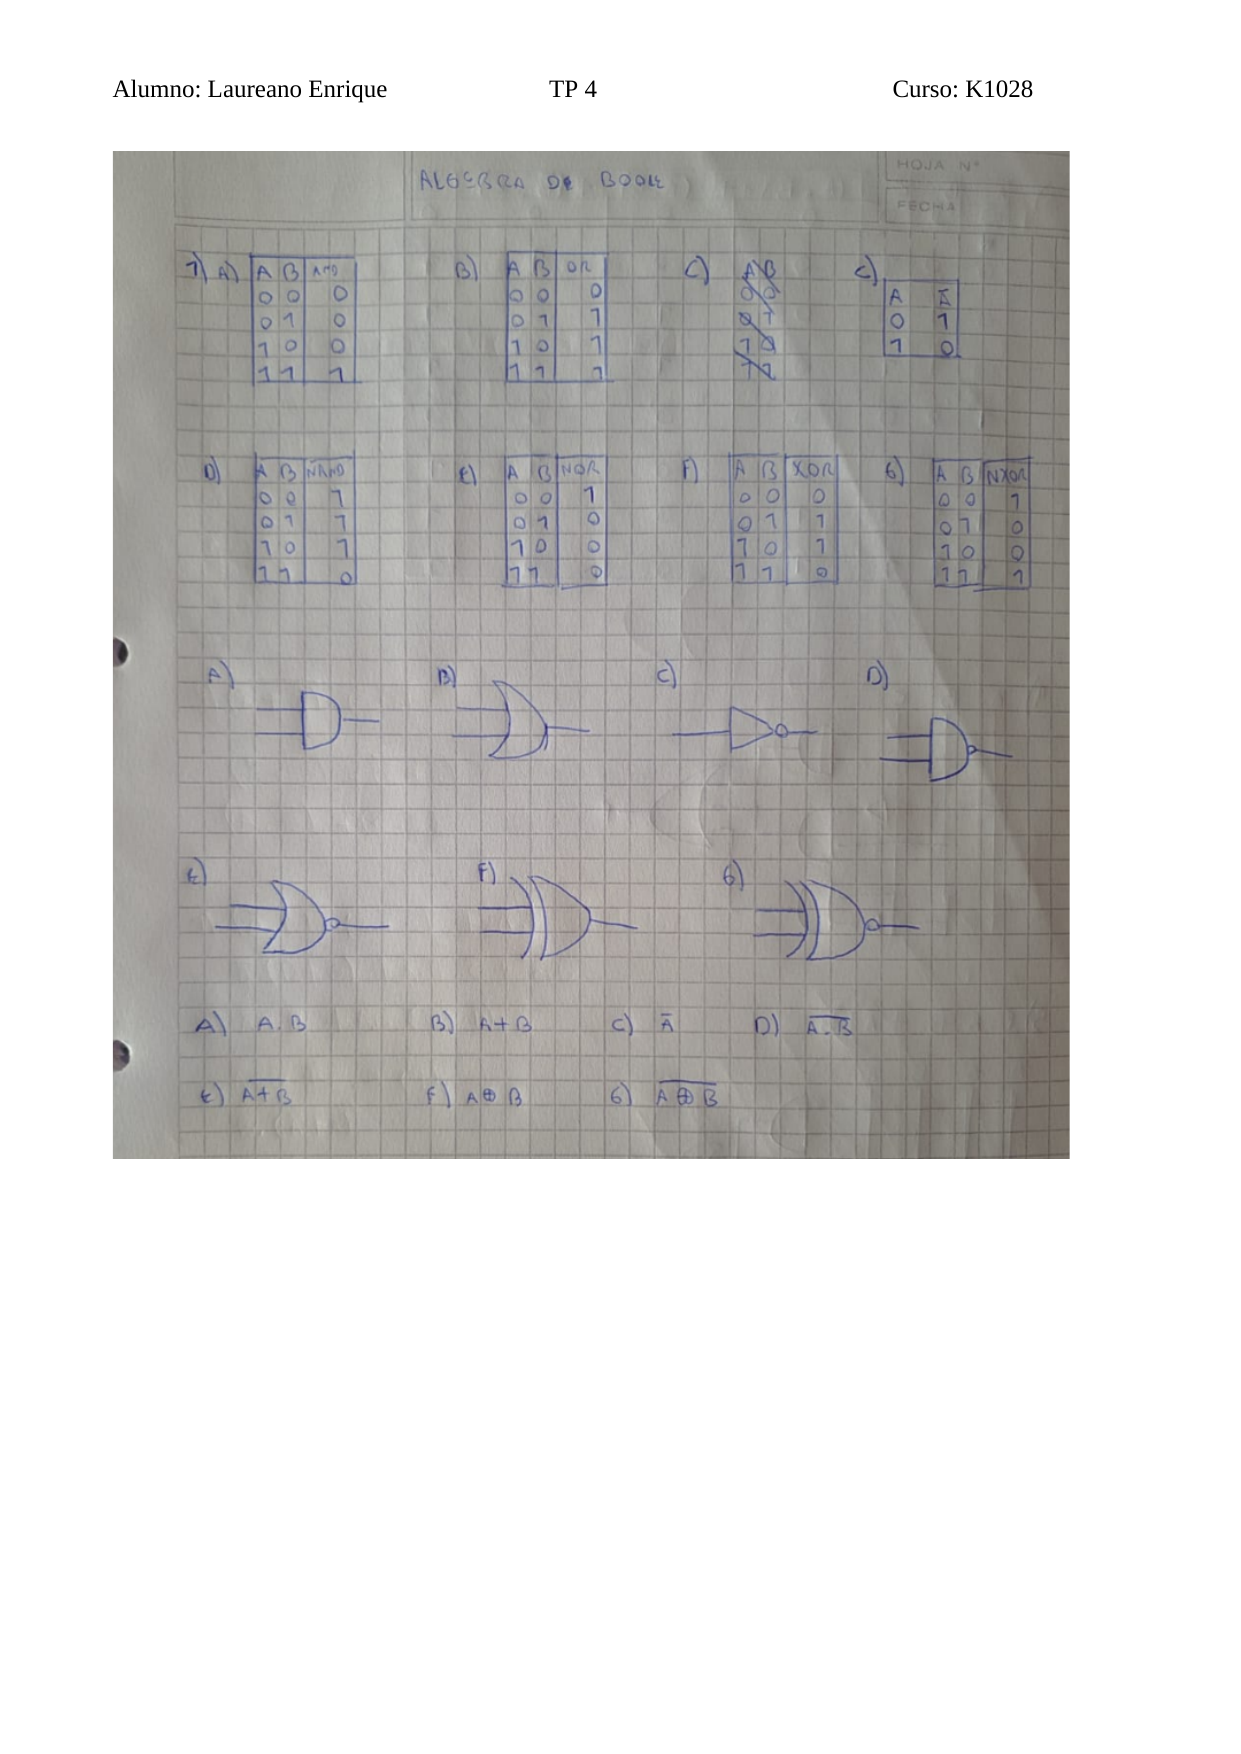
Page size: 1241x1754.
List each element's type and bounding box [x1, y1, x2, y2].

picture [112, 151, 1070, 1159]
